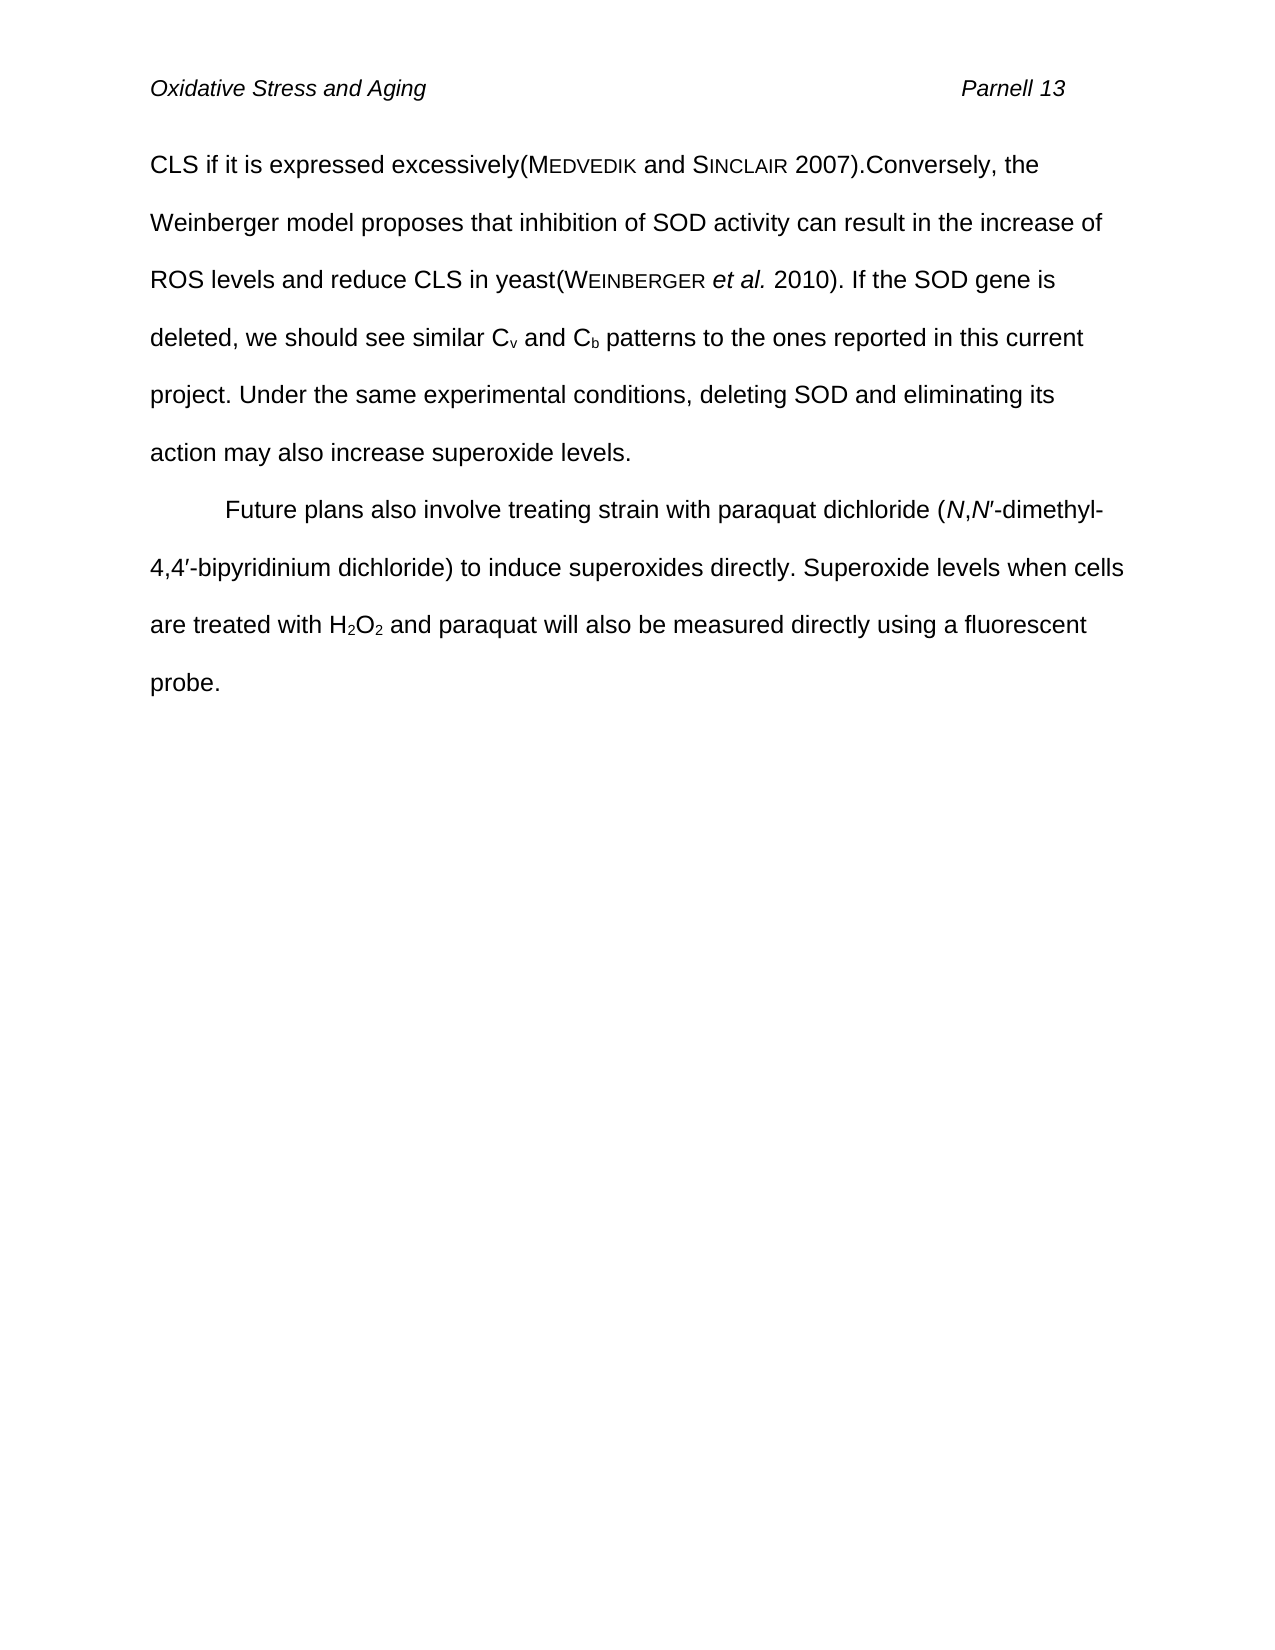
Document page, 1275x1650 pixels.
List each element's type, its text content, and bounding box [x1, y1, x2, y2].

text Future plans also involve treating strain with paraquat dichloride (N,N′-dimethyl-4,4′-bipyridinium dichloride) to induce superoxides directly. Superoxide levels when cells are treated with H2O2 and paraquat will also be measured directly using a fluorescent probe. [150, 495, 1125, 696]
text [150, 150, 1125, 466]
